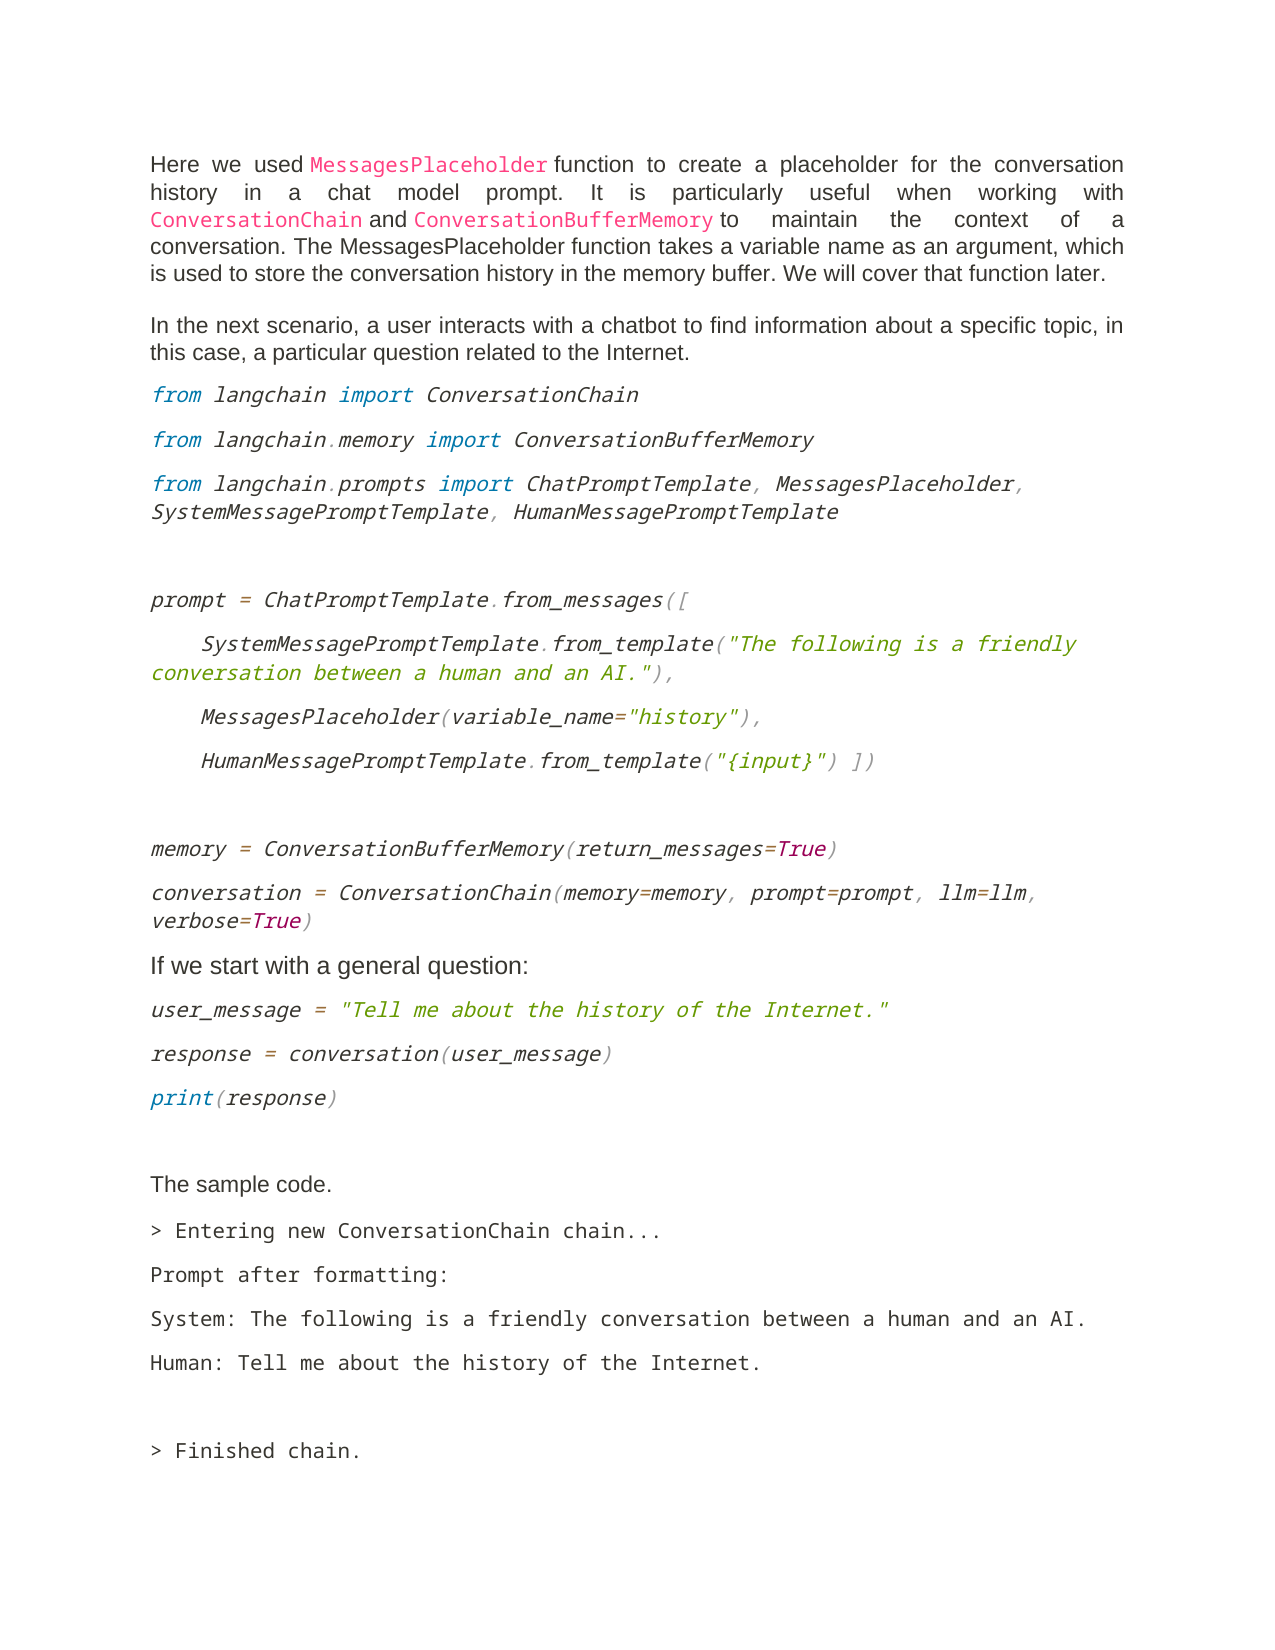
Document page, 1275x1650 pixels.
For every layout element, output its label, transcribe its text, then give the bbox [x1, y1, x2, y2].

text user_message = "Tell me about the history of the Internet." [150, 995, 1125, 1023]
text print(response) [150, 1083, 1125, 1112]
text System: The following is a friendly conversation between a human and an AI. [150, 1304, 1125, 1333]
text from langchain import ConversationChain [150, 381, 1125, 409]
text In the next scenario, a user interacts with a chatbot to find information about a specific topic, in this case, a particular question related to the Internet. [150, 312, 1125, 365]
text MessagesPlaceholder(variable_name="history"), [150, 702, 1125, 730]
text Human: Tell me about the history of the Internet. [150, 1348, 1125, 1377]
text Prompt after formatting: [150, 1260, 1125, 1289]
text Here we used MessagesPlaceholder function to create a placeholder for the conversation history in a chat model prompt. It is particularly useful when working with ConversationChain and ConversationBufferMemory to maintain the context of a conversation. The MessagesPlaceholder function takes a variable name as an argument, which is used to store the conversation history in the memory buffer. We will cover that function later. [150, 150, 1125, 286]
text The sample code. [150, 1171, 1125, 1198]
text If we start with a general question: [150, 951, 1125, 979]
text memory = ConversationBufferMemory(return_messages=True) [150, 834, 1125, 862]
text conversation = ConversationChain(memory=memory, prompt=prompt, llm=llm, verbose=True) [150, 878, 1125, 935]
text from langchain.prompts import ChatPromptTemplate, MessagesPlaceholder, SystemMessagePromptTemplate, HumanMessagePromptTemplate [150, 469, 1125, 526]
text prompt = ChatPromptTemplate.from_messages([ [150, 585, 1125, 614]
text > Entering new ConversationChain chain... [150, 1216, 1125, 1245]
text HumanMessagePromptTemplate.from_template("{input}") ]) [150, 746, 1125, 774]
text SystemMessagePromptTemplate.from_template("The following is a friendly conversation between a human and an AI."), [150, 629, 1125, 686]
text response = conversation(user_message) [150, 1039, 1125, 1067]
text > Finished chain. [150, 1437, 1125, 1465]
text from langchain.memory import ConversationBufferMemory [150, 425, 1125, 453]
